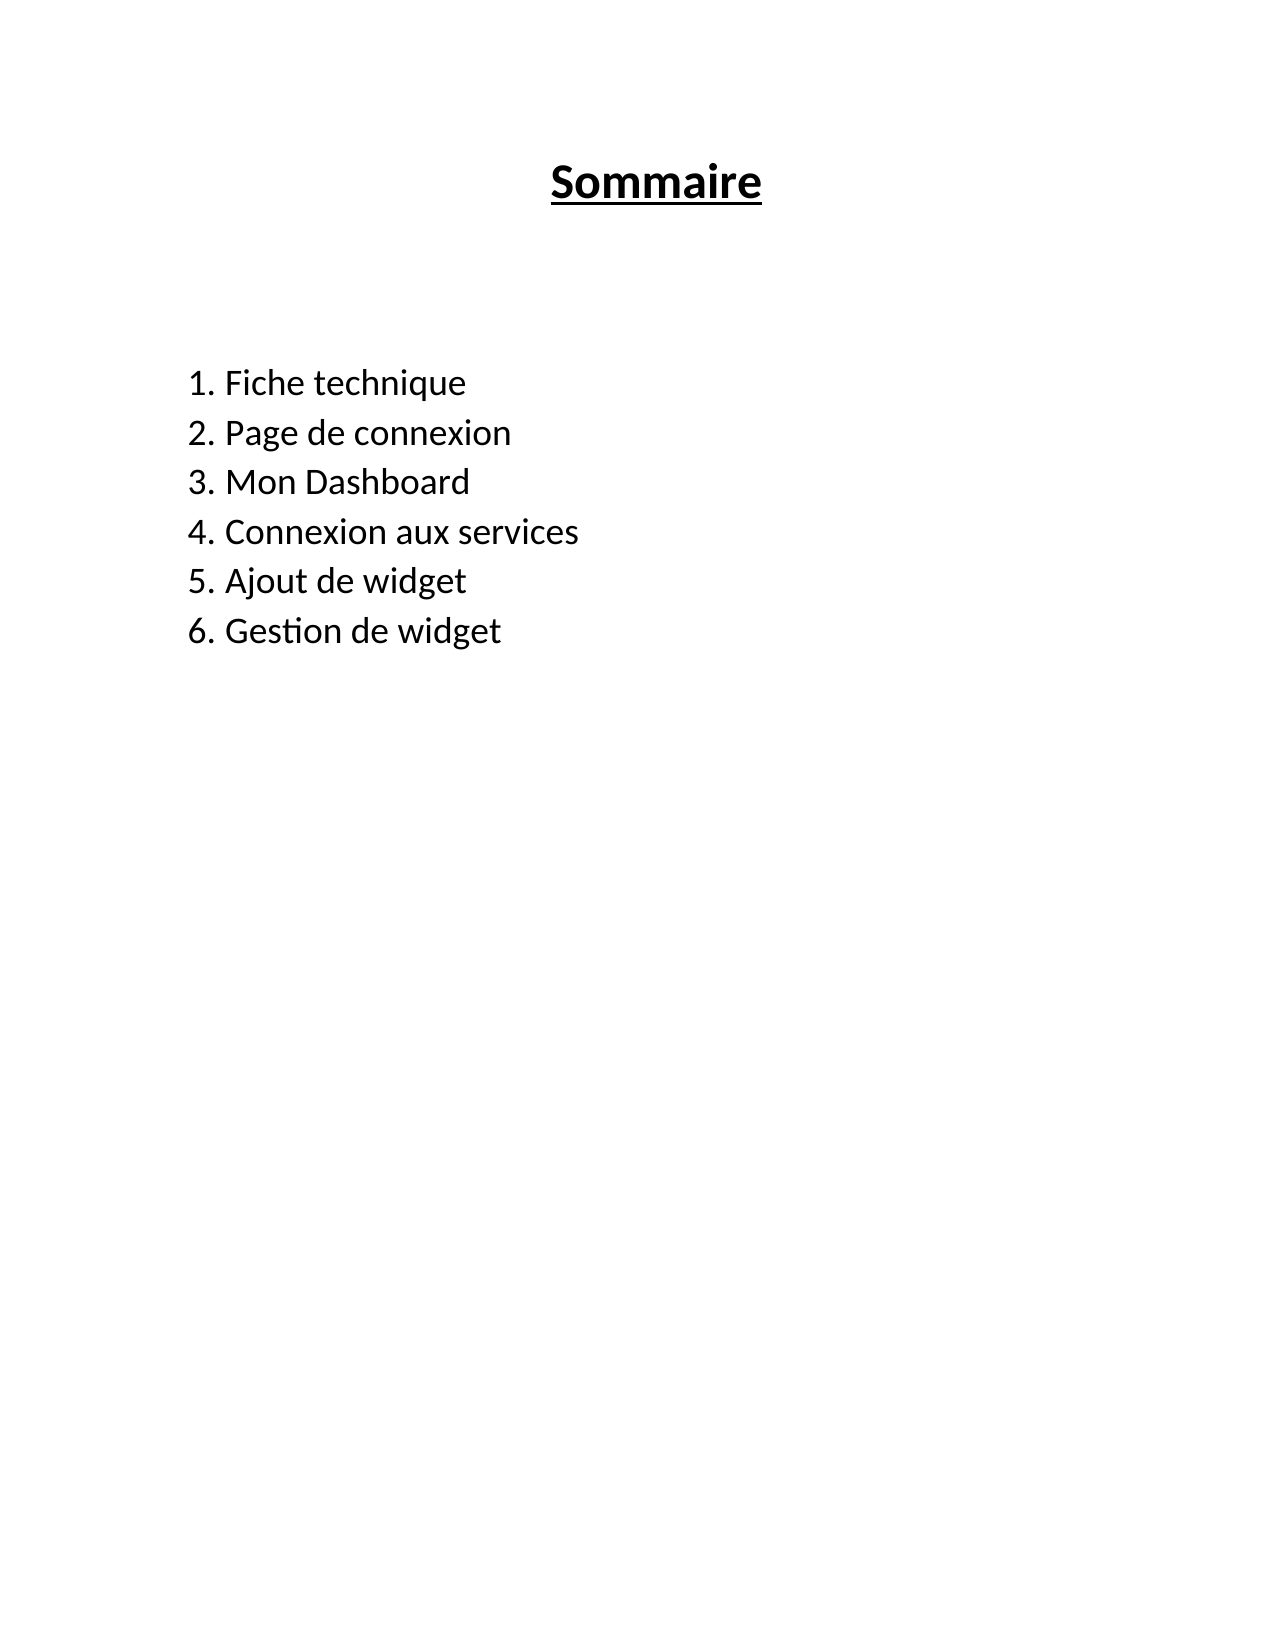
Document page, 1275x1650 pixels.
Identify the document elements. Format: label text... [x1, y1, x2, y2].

list Page de connexion [187, 409, 1125, 454]
list Gestion de widget [187, 607, 1125, 652]
text Sommaire [187, 150, 1125, 211]
list Fiche technique [187, 359, 1125, 405]
list Connexion aux services [187, 508, 1125, 553]
list Ajout de widget [187, 557, 1125, 603]
list Mon Dashboard [187, 458, 1125, 504]
